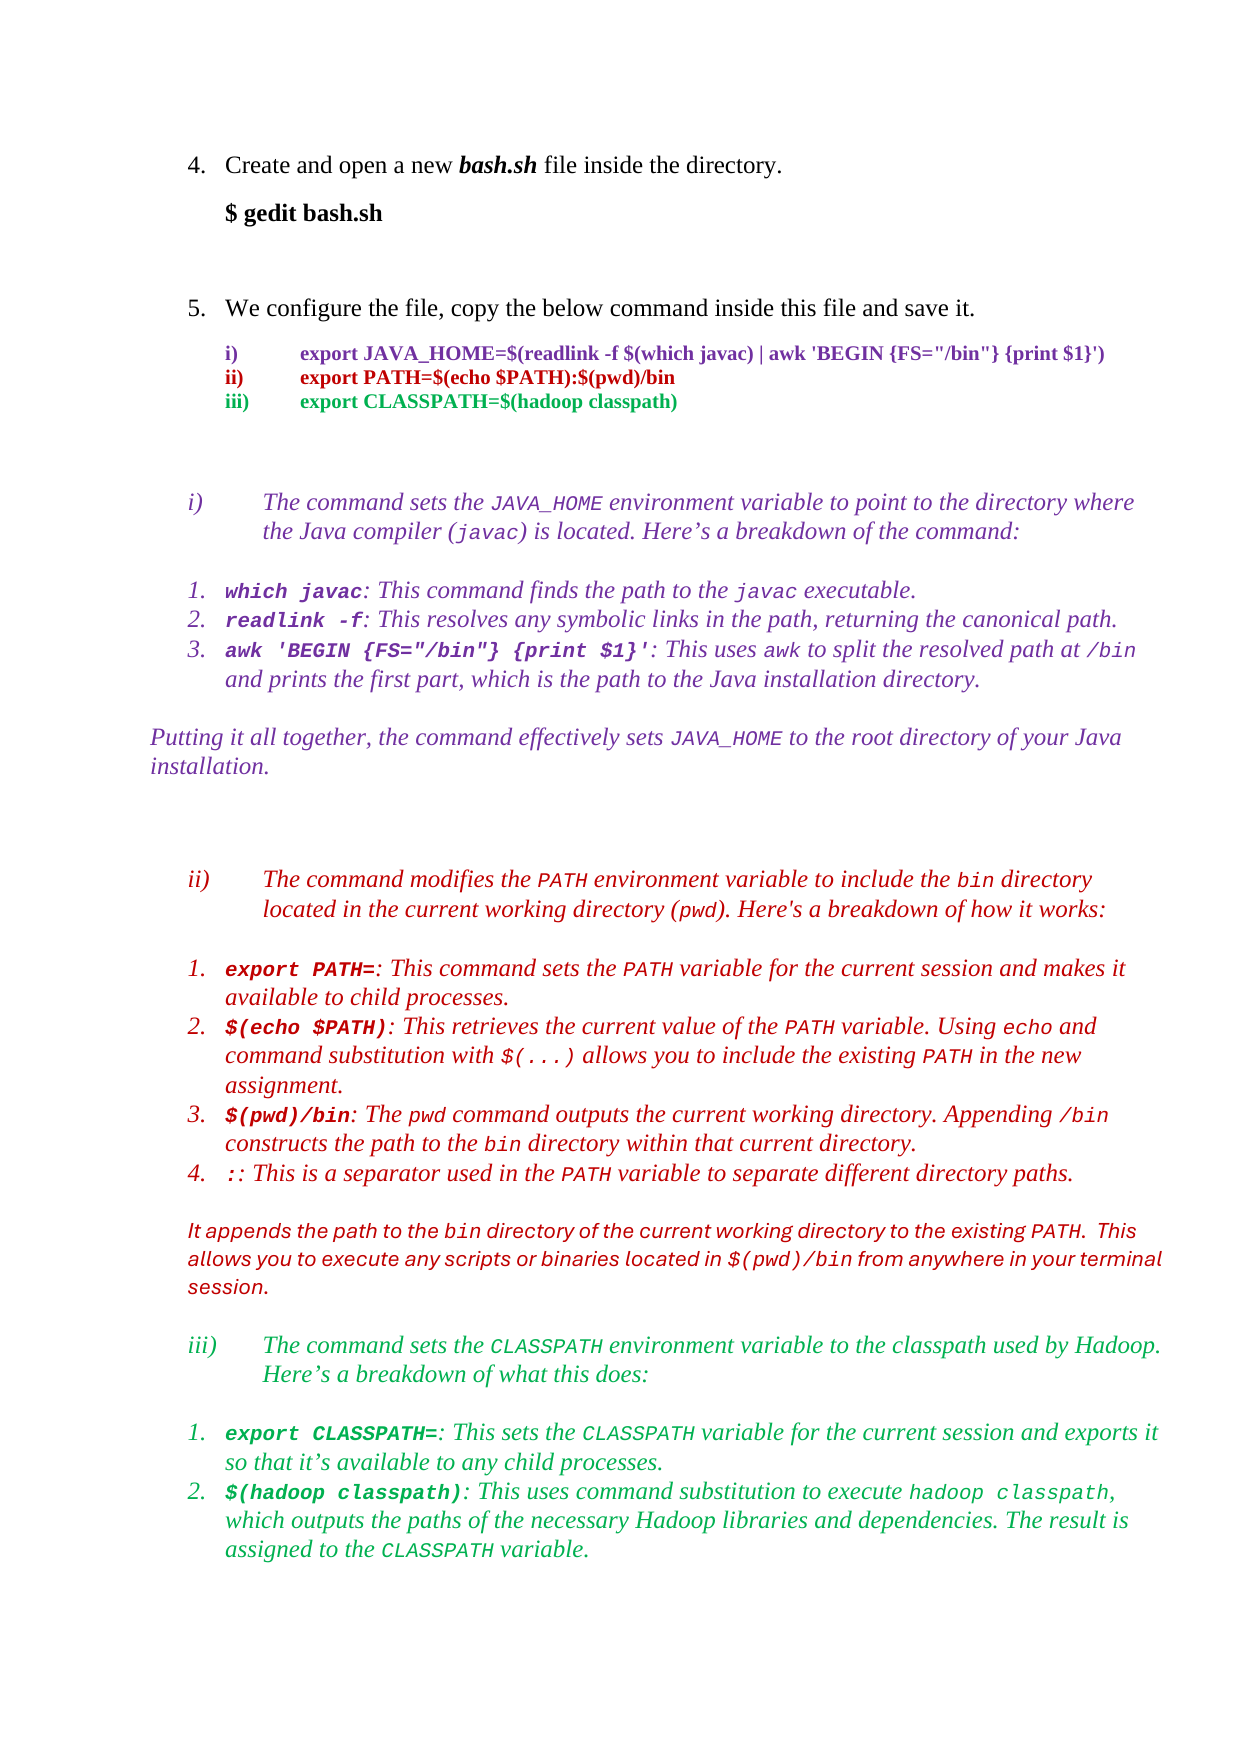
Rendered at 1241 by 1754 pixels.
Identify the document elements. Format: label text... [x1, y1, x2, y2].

list readlink -f: This resolves any symbolic links in the path, returning the canonical path. [187, 604, 1167, 634]
list export PATH=$(echo $PATH):$(pwd)/bin [225, 365, 1167, 389]
list The command modifies the PATH environment variable to include the bin directory located in the current working directory (pwd). Here's a breakdown of how it works: [187, 864, 1167, 923]
list Create and open a new bash.sh file inside the directory. [187, 150, 1167, 179]
list export CLASSPATH=: This sets the CLASSPATH variable for the current session and exports it so that it’s available to any child processes. [187, 1505, 1167, 1563]
text $ gedit bash.sh [225, 198, 1167, 226]
text It appends the path to the bin directory of the current working directory to the existing PATH. This allows you to execute any scripts or binaries located in $(pwd)/bin from anywhere in your terminal session. [187, 1304, 1167, 1388]
list which javac: This command finds the path to the javac executable. [187, 575, 1167, 604]
list The command sets the CLASSPATH environment variable to the classpath used by Hadoop. Here’s a breakdown of what this does: [187, 1417, 1167, 1476]
list export CLASSPATH=$(hadoop classpath) [225, 389, 1167, 413]
list We configure the file, copy the below command inside this file and save it. [187, 293, 1167, 322]
text Putting it all together, the command effectively sets JAVA_HOME to the root directory of your Java installation. [150, 722, 1167, 780]
list awk 'BEGIN {FS="/bin"} {print $1}': This uses awk to split the resolved path at /bin and prints the first part, which is the path to the Java installation directory. [187, 634, 1167, 692]
list $(echo $PATH): This retrieves the current value of the PATH variable. Using echo and command substitution with $(...) allows you to include the existing PATH in the new assignment. [187, 1040, 1167, 1128]
list export PATH=: This command sets the PATH variable for the current session and makes it available to child processes. [187, 953, 1167, 1011]
list export JAVA_HOME=$(readlink -f $(which javac) | awk 'BEGIN {FS="/bin"} {print $1}') [225, 341, 1167, 365]
list :: This is a separator used in the PATH variable to separate different directory paths. [187, 1246, 1167, 1275]
list The command sets the JAVA_HOME environment variable to point to the directory where the Java compiler (javac) is located. Here’s a breakdown of the command: [187, 487, 1167, 546]
list $(pwd)/bin: The pwd command outputs the current working directory. Appending /bin constructs the path to the bin directory within that current directory. [187, 1157, 1167, 1216]
